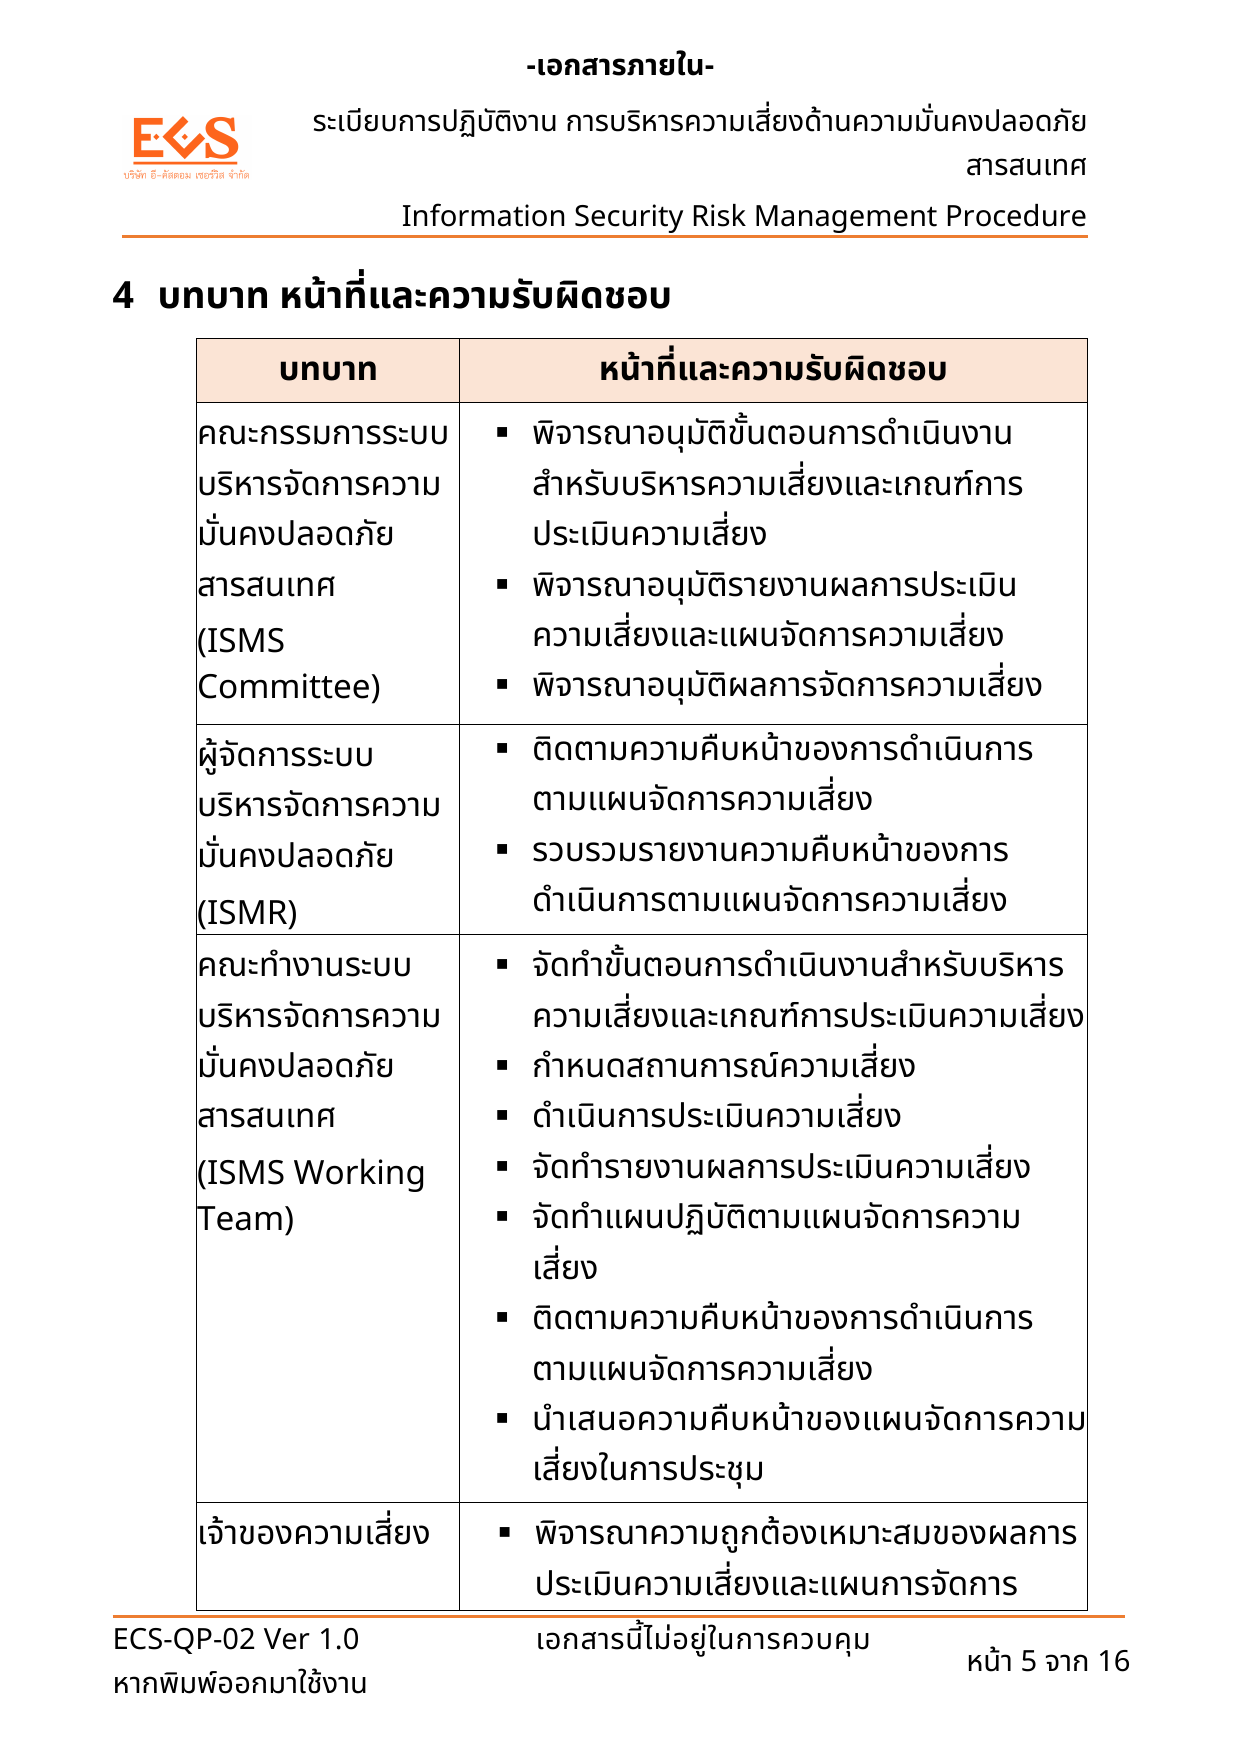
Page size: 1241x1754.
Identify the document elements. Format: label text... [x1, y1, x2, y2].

table_cell ติดตามความคืบหน้าของการดำเนินการตามแผนจัดการความเสี่ยง รวบรวมรายงานความคืบหน้าของการดำเนินการตามแผนจัดการความเสี่ยง [460, 725, 1087, 934]
table_cell จัดทำขั้นตอนการดำเนินงานสำหรับบริหารความเสี่ยงและเกณฑ์การประเมินความเสี่ยง กำหนดสถานการณ์ความเสี่ยง ดำเนินการประเมินความเสี่ยง จัดทำรายงานผลการประเมินความเสี่ยง จัดทำแผนปฏิบัติตามแผนจัดการความเสี่ยง ติดตามความคืบหน้าของการดำเนินการตามแผนจัดการความเสี่ยง นำเสนอความคืบหน้าของแผนจัดการความเสี่ยงในการประชุม [460, 935, 1087, 1502]
picture [121, 115, 252, 180]
table_cell พิจารณาอนุมัติขั้นตอนการดำเนินงานสำหรับบริหารความเสี่ยงและเกณฑ์การประเมินความเสี่ยง พิจารณาอนุมัติรายงานผลการประเมินความเสี่ยงและแผนจัดการความเสี่ยง พิจารณาอนุมัติผลการจัดการความเสี่ยง [460, 403, 1087, 724]
table_cell พิจารณาความถูกต้องเหมาะสมของผลการประเมินความเสี่ยงและแผนการจัดการความเสี่ยง [460, 1503, 1087, 1610]
table_cell ผู้จัดการระบบบริหารจัดการความมั่นคงปลอดภัย (ISMR) [197, 725, 459, 934]
table_header หน้าที่และความรับผิดชอบ [460, 339, 1087, 402]
subtitle บทบาท หน้าที่และความรับผิดชอบ [112, 268, 1128, 326]
table_cell เจ้าของความเสี่ยง [197, 1503, 459, 1610]
table_cell คณะทำงานระบบบริหารจัดการความมั่นคงปลอดภัยสารสนเทศ (ISMS Working Team) [197, 935, 459, 1502]
table_cell คณะกรรมการระบบบริหารจัดการความมั่นคงปลอดภัยสารสนเทศ (ISMS Committee) [197, 403, 459, 724]
table_header บทบาท [197, 339, 459, 402]
